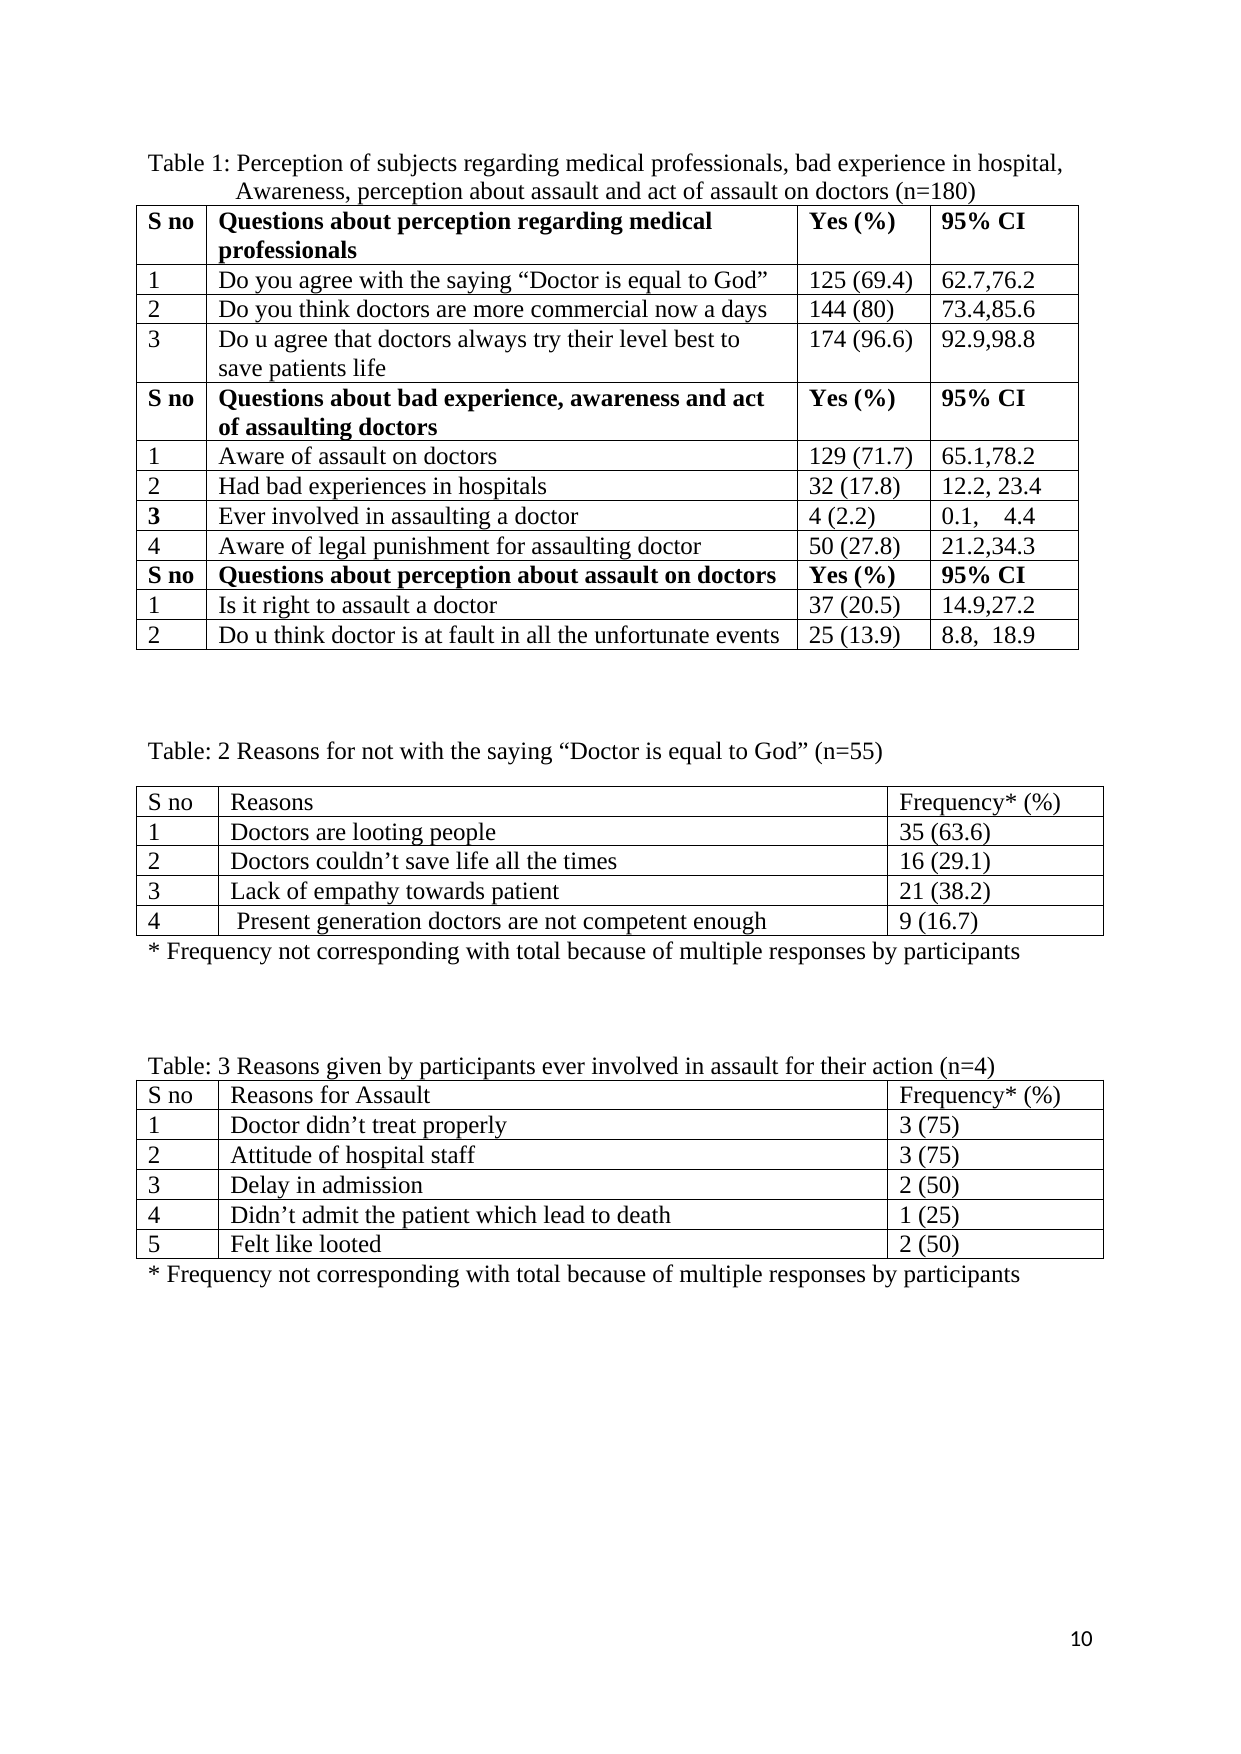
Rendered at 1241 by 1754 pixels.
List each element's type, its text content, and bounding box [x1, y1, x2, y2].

table_cell 95% CI [931, 561, 1078, 589]
table_cell Questions about bad experience, awareness and act of assaulting doctors [207, 383, 797, 440]
table_cell Is it right to assault a doctor [207, 590, 797, 619]
table_cell 3 [137, 1170, 218, 1199]
table_cell 9 (16.7) [888, 906, 1103, 935]
table_cell 92.9,98.8 [931, 324, 1078, 382]
table_cell 37 (20.5) [798, 590, 930, 619]
table_cell 35 (63.6) [888, 817, 1103, 845]
table_header Frequency* (%) [888, 787, 1103, 816]
table_cell 4 [137, 906, 218, 935]
table_cell 95% CI [931, 383, 1078, 440]
table_header Reasons for Assault [219, 1081, 887, 1109]
table_cell Doctors are looting people [219, 817, 887, 845]
table_cell 2 [137, 471, 206, 500]
table_cell 32 (17.8) [798, 471, 930, 500]
table_cell 1 (25) [888, 1200, 1103, 1228]
table_cell Ever involved in assaulting a doctor [207, 501, 797, 530]
table_cell 2 (50) [888, 1170, 1103, 1199]
table_cell 3 (75) [888, 1140, 1103, 1169]
table_cell 4 (2.2) [798, 501, 930, 530]
table_cell 1 [137, 590, 206, 619]
table_cell 21.2,34.3 [931, 531, 1078, 559]
table_cell 2 [137, 295, 206, 323]
table_cell Attitude of hospital staff [219, 1140, 887, 1169]
table_cell Had bad experiences in hospitals [207, 471, 797, 500]
table_cell 5 [137, 1230, 218, 1258]
table_header Frequency* (%) [888, 1081, 1103, 1109]
table_cell 25 (13.9) [798, 620, 930, 649]
table_cell 1 [137, 441, 206, 470]
table_cell Do you agree with the saying “Doctor is equal to God” [207, 265, 797, 293]
table_cell 3 (75) [888, 1110, 1103, 1139]
table_cell 50 (27.8) [798, 531, 930, 559]
table_cell 2 [137, 620, 206, 649]
table_header S no [137, 1081, 218, 1109]
table_cell 3 [137, 876, 218, 905]
table_cell Delay in admission [219, 1170, 887, 1199]
table_cell 62.7,76.2 [931, 265, 1078, 293]
text * Frequency not corresponding with total because of multiple responses by participants [148, 1259, 1092, 1288]
text Awareness, perception about assault and act of assault on doctors (n=180) [148, 176, 1092, 205]
table_cell 2 [137, 1140, 218, 1169]
table_cell 4 [137, 1200, 218, 1228]
table_cell 73.4,85.6 [931, 295, 1078, 323]
text * Frequency not corresponding with total because of multiple responses by participants [148, 936, 1092, 964]
table_cell 0.1, 4.4 [931, 501, 1078, 530]
table_cell Doctors couldn’t save life all the times [219, 846, 887, 875]
table_cell 129 (71.7) [798, 441, 930, 470]
table_cell Lack of empathy towards patient [219, 876, 887, 905]
table_cell 14.9,27.2 [931, 590, 1078, 619]
table_cell 1 [137, 817, 218, 845]
table_header 95% CI [931, 206, 1078, 264]
table_cell Do u agree that doctors always try their level best to save patients life [207, 324, 797, 382]
table_cell Do you think doctors are more commercial now a days [207, 295, 797, 323]
table_cell 16 (29.1) [888, 846, 1103, 875]
table_cell Aware of assault on doctors [207, 441, 797, 470]
table_cell 3 [137, 324, 206, 382]
table_cell 174 (96.6) [798, 324, 930, 382]
table_cell 2 [137, 846, 218, 875]
table_cell Yes (%) [798, 383, 930, 440]
text Table: 3 Reasons given by participants ever involved in assault for their action (n=4) [148, 1051, 1092, 1079]
table_cell Felt like looted [219, 1230, 887, 1258]
table_cell 125 (69.4) [798, 265, 930, 293]
table_cell 12.2, 23.4 [931, 471, 1078, 500]
table_cell 144 (80) [798, 295, 930, 323]
table_header Questions about perception regarding medical professionals [207, 206, 797, 264]
text Table: 2 Reasons for not with the saying “Doctor is equal to God” (n=55) [148, 736, 1092, 765]
table_cell 65.1,78.2 [931, 441, 1078, 470]
table_cell 8.8, 18.9 [931, 620, 1078, 649]
table_cell Aware of legal punishment for assaulting doctor [207, 531, 797, 559]
table_cell 1 [137, 265, 206, 293]
table_cell Yes (%) [798, 561, 930, 589]
table_cell 1 [137, 1110, 218, 1139]
table_cell Questions about perception about assault on doctors [207, 561, 797, 589]
table_header S no [137, 206, 206, 264]
table_header S no [137, 787, 218, 816]
table_header Reasons [219, 787, 887, 816]
text Table 1: Perception of subjects regarding medical professionals, bad experience in hospital, [148, 148, 1092, 176]
table_cell S no [137, 383, 206, 440]
table_cell Do u think doctor is at fault in all the unfortunate events [207, 620, 797, 649]
table_cell 4 [137, 531, 206, 559]
table_cell Present generation doctors are not competent enough [219, 906, 887, 935]
table_header Yes (%) [798, 206, 930, 264]
table_cell S no [137, 561, 206, 589]
table_cell Didn’t admit the patient which lead to death [219, 1200, 887, 1228]
table_cell 21 (38.2) [888, 876, 1103, 905]
table_cell 2 (50) [888, 1230, 1103, 1258]
table_cell Doctor didn’t treat properly [219, 1110, 887, 1139]
table_cell 3 [137, 501, 206, 530]
